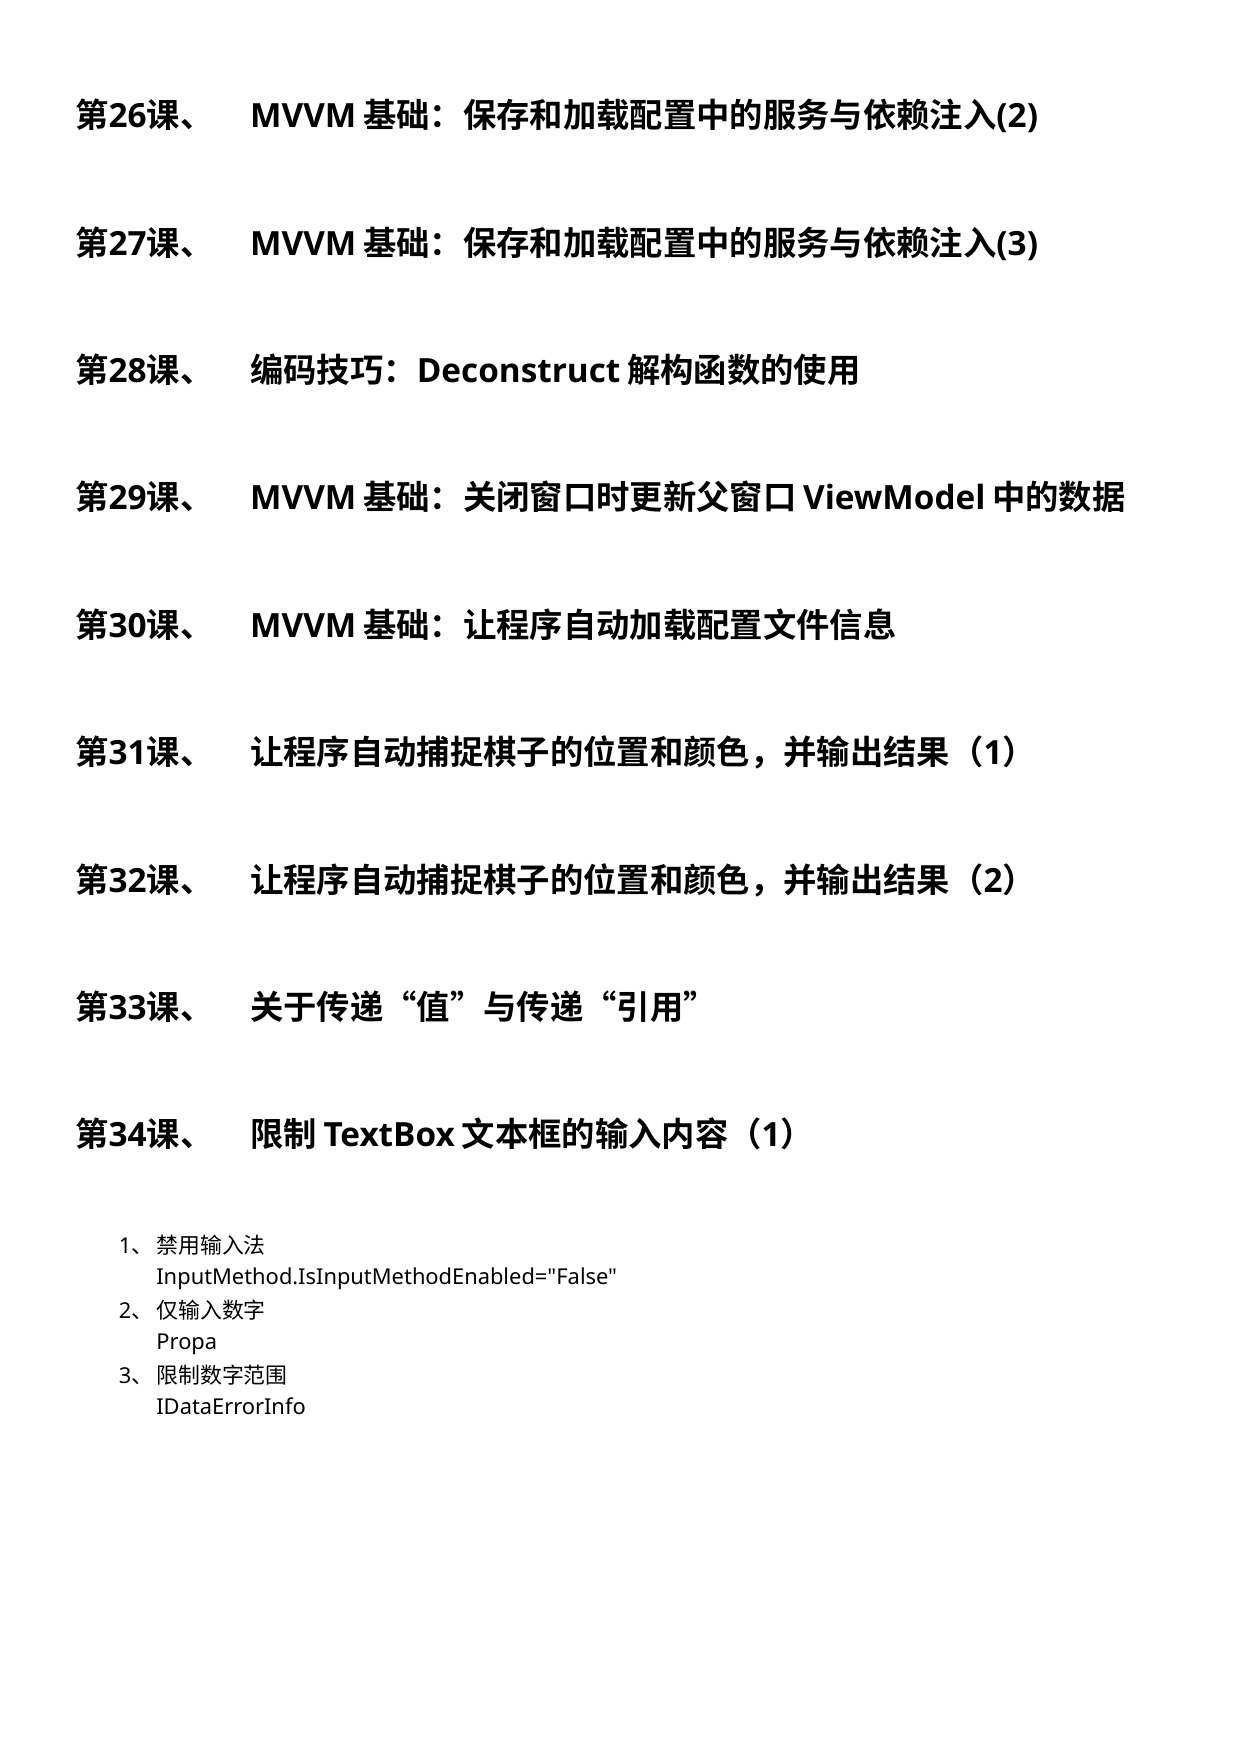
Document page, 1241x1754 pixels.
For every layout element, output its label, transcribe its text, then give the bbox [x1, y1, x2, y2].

subtitle 让程序自动捕捉棋子的位置和颜色，并输出结果（1） [75, 718, 1165, 783]
subtitle MVVM基础：让程序自动加载配置文件信息 [75, 590, 1165, 655]
subtitle MVVM基础：关闭窗口时更新父窗口ViewModel中的数据 [75, 463, 1165, 528]
subtitle 关于传递“值”与传递“引用” [75, 972, 1165, 1037]
subtitle 编码技巧：Deconstruct解构函数的使用 [75, 336, 1165, 401]
list 禁用输入法 [119, 1227, 1165, 1260]
list 仅输入数字 [119, 1292, 1165, 1325]
list InputMethod.IsInputMethodEnabled="False" [156, 1260, 1165, 1292]
text Propa [156, 1325, 1165, 1357]
list 限制数字范围 [119, 1357, 1165, 1390]
subtitle MVVM基础：保存和加载配置中的服务与依赖注入(2) [75, 81, 1165, 146]
subtitle 让程序自动捕捉棋子的位置和颜色，并输出结果（2） [75, 845, 1165, 910]
text IDataErrorInfo [156, 1390, 1165, 1422]
subtitle MVVM基础：保存和加载配置中的服务与依赖注入(3) [75, 208, 1165, 273]
subtitle 限制TextBox文本框的输入内容（1） [75, 1100, 1165, 1165]
